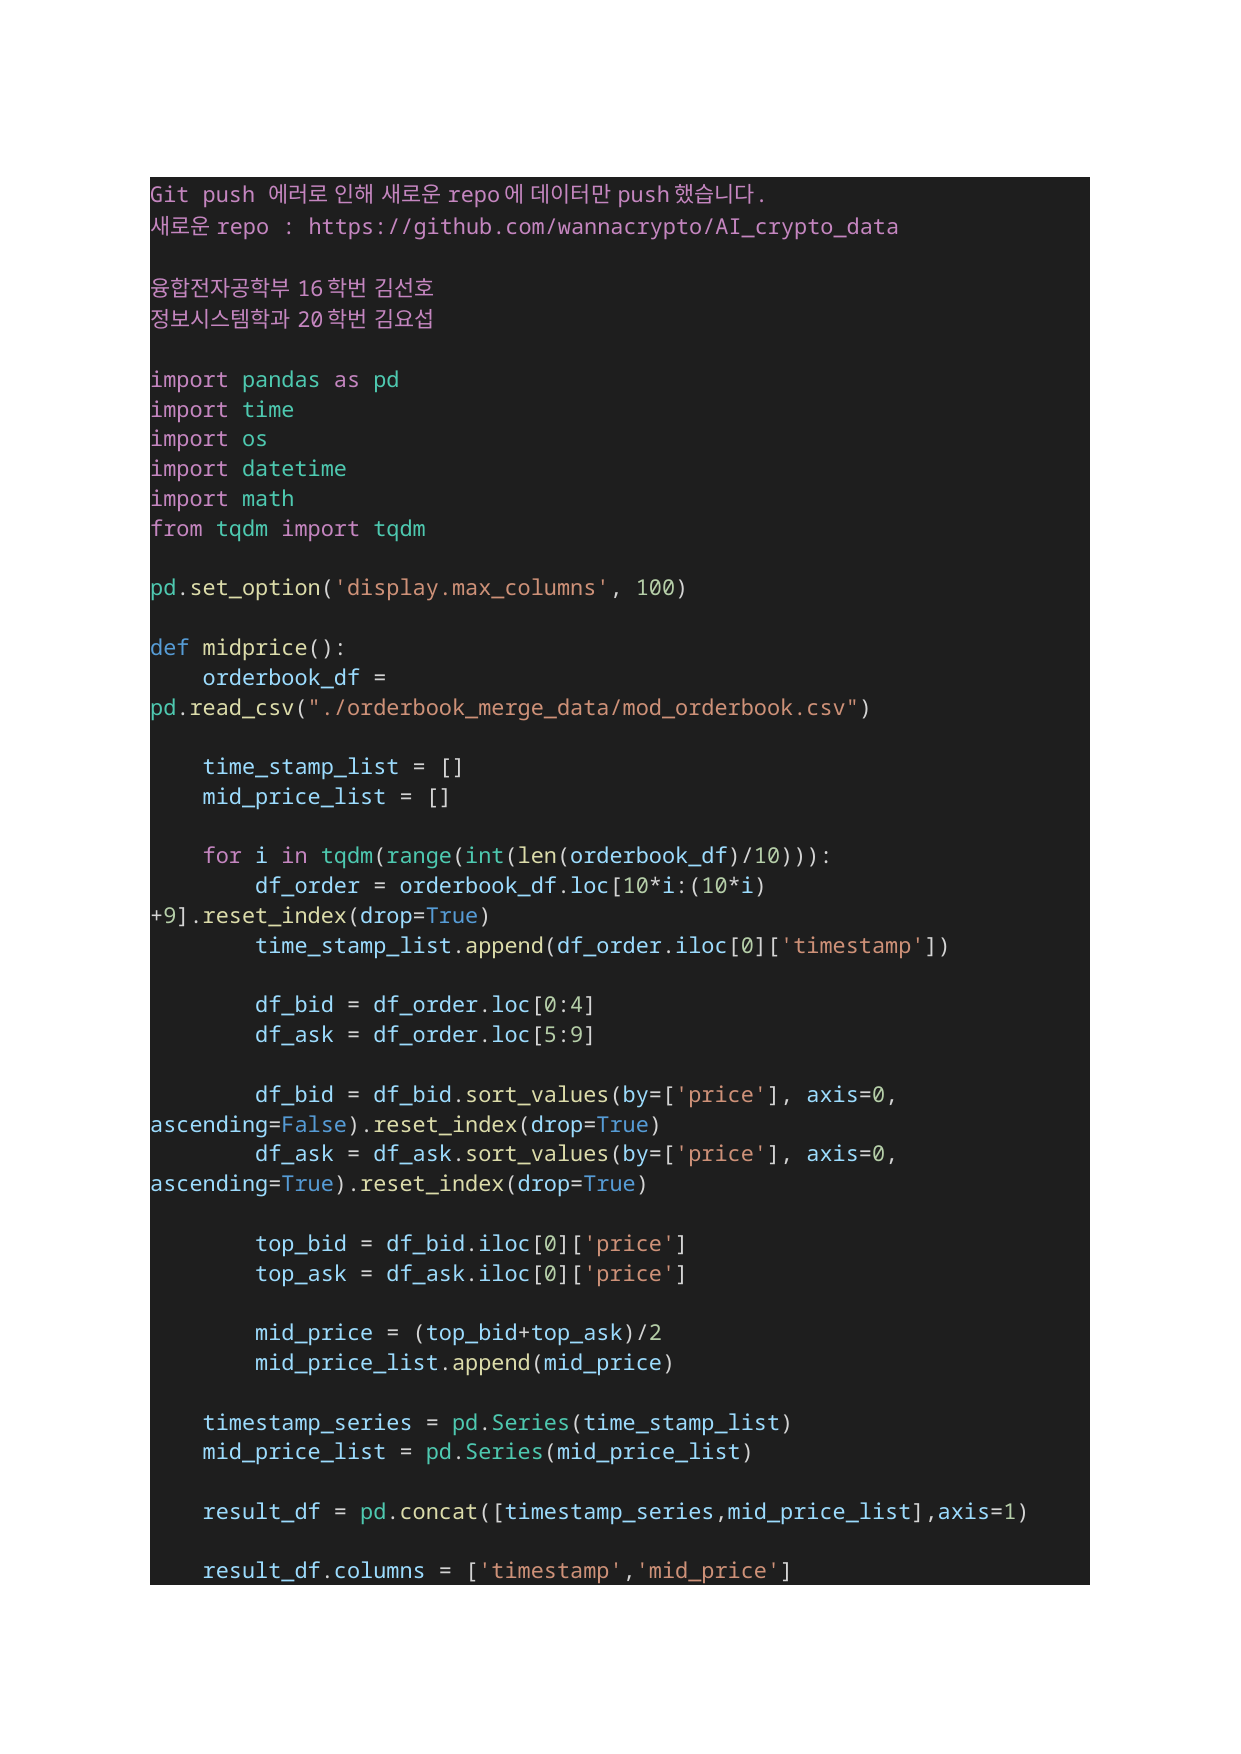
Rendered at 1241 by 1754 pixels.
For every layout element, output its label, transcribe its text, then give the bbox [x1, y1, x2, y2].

text def midprice(): [150, 632, 1090, 662]
text mid_price_list = [] [150, 781, 1090, 811]
text 정보시스템학과 20학번 김요섭 [150, 302, 1090, 334]
text from tqdm import tqdm [150, 513, 1090, 543]
text result_df = pd.concat([timestamp_series,mid_price_list],axis=1) [150, 1496, 1090, 1526]
text 융합전자공학부 16학번 김선호 [150, 271, 1090, 302]
text import pandas as pd [150, 364, 1090, 394]
text for i in tqdm(range(int(len(orderbook_df)/10))): [150, 841, 1090, 870]
text timestamp_series = pd.Series(time_stamp_list) [150, 1407, 1090, 1436]
text df_bid = df_order.loc[0:4] [150, 989, 1090, 1019]
text time_stamp_list.append(df_order.iloc[0]['timestamp']) [150, 930, 1090, 960]
text df_ask = df_ask.sort_values(by=['price'], axis=0, ascending=True).reset_index(drop=True) [150, 1138, 1090, 1198]
text import os [150, 423, 1090, 453]
text mid_price = (top_bid+top_ask)/2 [150, 1317, 1090, 1347]
text import time [150, 394, 1090, 423]
text mid_price_list = pd.Series(mid_price_list) [150, 1436, 1090, 1466]
text pd.set_option('display.max_columns', 100) [150, 572, 1090, 602]
text import math [150, 483, 1090, 513]
text 새로운 repo : https://github.com/wannacrypto/AI_crypto_data [150, 209, 1090, 241]
text result_df.columns = ['timestamp','mid_price'] [150, 1556, 1090, 1585]
text Git push 에러로 인해 새로운 repo에 데이터만 push했습니다. [150, 177, 1090, 209]
text df_ask = df_order.loc[5:9] [150, 1019, 1090, 1049]
text top_bid = df_bid.iloc[0]['price'] [150, 1228, 1090, 1258]
text top_ask = df_ask.iloc[0]['price'] [150, 1258, 1090, 1287]
text df_bid = df_bid.sort_values(by=['price'], axis=0, ascending=False).reset_index(drop=True) [150, 1079, 1090, 1138]
text orderbook_df = pd.read_csv("./orderbook_merge_data/mod_orderbook.csv") [150, 662, 1090, 721]
text time_stamp_list = [] [150, 751, 1090, 781]
text df_order = orderbook_df.loc[10*i:(10*i)+9].reset_index(drop=True) [150, 870, 1090, 930]
text import datetime [150, 453, 1090, 483]
text mid_price_list.append(mid_price) [150, 1347, 1090, 1377]
